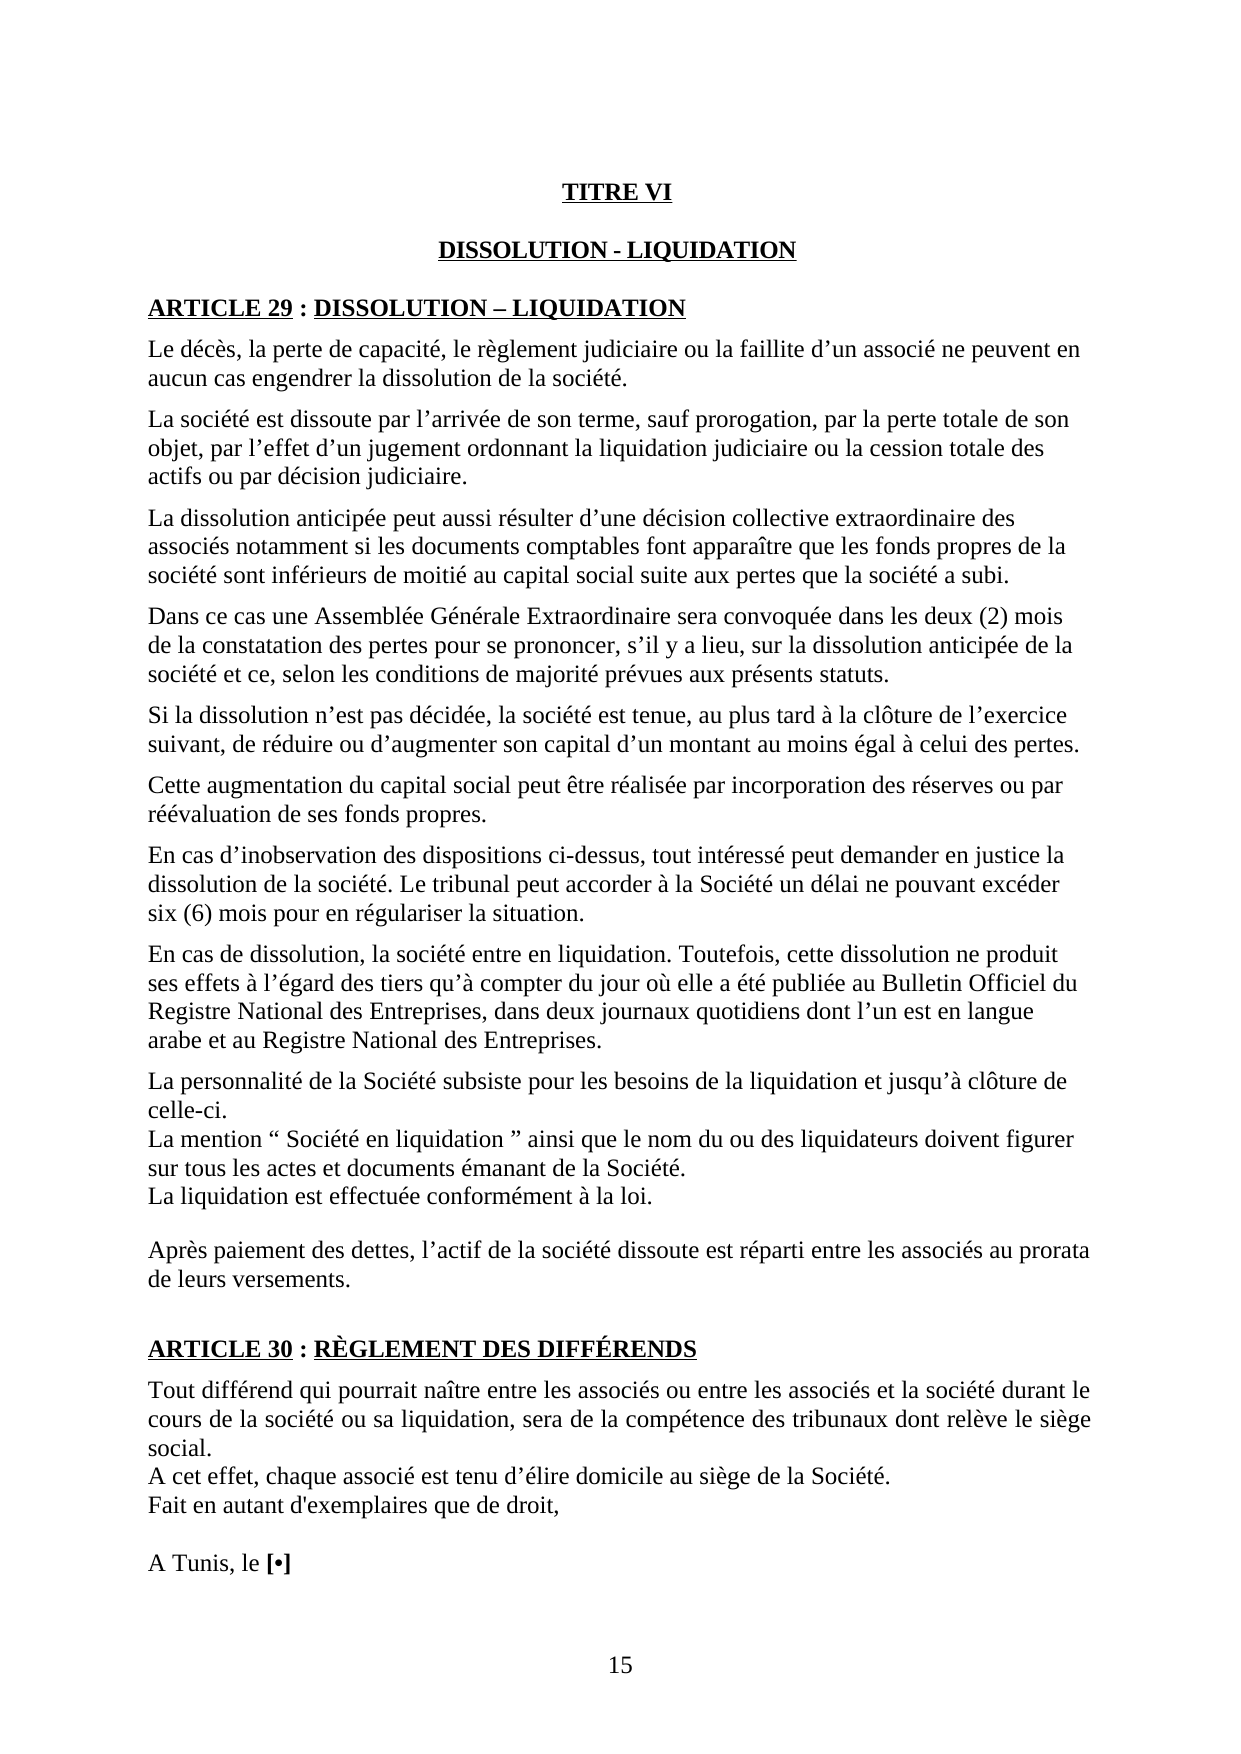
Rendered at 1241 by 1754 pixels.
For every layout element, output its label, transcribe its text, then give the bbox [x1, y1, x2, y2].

text Dans ce cas une Assemblée Générale Extraordinaire sera convoquée dans les deux (2) mois de la constatation des pertes pour se prononcer, s’il y a lieu, sur la dissolution anticipée de la société et ce, selon les conditions de majorité prévues aux présents statuts. [148, 601, 1092, 688]
text Si la dissolution n’est pas décidée, la société est tenue, au plus tard à la clôture de l’exercice suivant, de réduire ou d’augmenter son capital d’un montant au moins égal à celui des pertes. [148, 700, 1092, 758]
text Fait en autant d'exemplaires que de droit, [148, 1490, 1092, 1519]
text Cette augmentation du capital social peut être réalisée par incorporation des réserves ou par réévaluation de ses fonds propres. [148, 770, 1092, 828]
text La personnalité de la Société subsiste pour les besoins de la liquidation et jusqu’à clôture de celle-ci. [148, 1066, 1092, 1124]
text La liquidation est effectuée conformément à la loi. [148, 1181, 1092, 1210]
text TITRE VI [148, 177, 1086, 206]
text Après paiement des dettes, l’actif de la société dissoute est réparti entre les associés au prorata de leurs versements. [148, 1235, 1092, 1293]
text DISSOLUTION - LIQUIDATION [148, 235, 1087, 263]
text La dissolution anticipée peut aussi résulter d’une décision collective extraordinaire des associés notamment si les documents comptables font apparaître que les fonds propres de la société sont inférieurs de moitié au capital social suite aux pertes que la société a subi. [148, 503, 1092, 589]
text Le décès, la perte de capacité, le règlement judiciaire ou la faillite d’un associé ne peuvent en aucun cas engendrer la dissolution de la société. [148, 334, 1092, 391]
text La mention “ Société en liquidation ” ainsi que le nom du ou des liquidateurs doivent figurer sur tous les actes et documents émanant de la Société. [148, 1124, 1092, 1181]
text A Tunis, le [•] [148, 1548, 1092, 1576]
text ARTICLE 30 : Règlement des différends [148, 1334, 1092, 1363]
text La société est dissoute par l’arrivée de son terme, sauf prorogation, par la perte totale de son objet, par l’effet d’un jugement ordonnant la liquidation judiciaire ou la cession totale des actifs ou par décision judiciaire. [148, 404, 1092, 490]
text Tout différend qui pourrait naître entre les associés ou entre les associés et la société durant le cours de la société ou sa liquidation, sera de la compétence des tribunaux dont relève le siège social. [148, 1375, 1092, 1461]
text ARTICLE 29 : Dissolution – Liquidation [148, 293, 1092, 321]
text En cas de dissolution, la société entre en liquidation. Toutefois, cette dissolution ne produit ses effets à l’égard des tiers qu’à compter du jour où elle a été publiée au Bulletin Officiel du Registre National des Entreprises, dans deux journaux quotidiens dont l’un est en langue arabe et au Registre National des Entreprises. [148, 939, 1092, 1054]
text A cet effet, chaque associé est tenu d’élire domicile au siège de la Société. [148, 1461, 1092, 1490]
text En cas d’inobservation des dispositions ci-dessus, tout intéressé peut demander en justice la dissolution de la société. Le tribunal peut accorder à la Société un délai ne pouvant excéder six (6) mois pour en régulariser la situation. [148, 840, 1092, 926]
